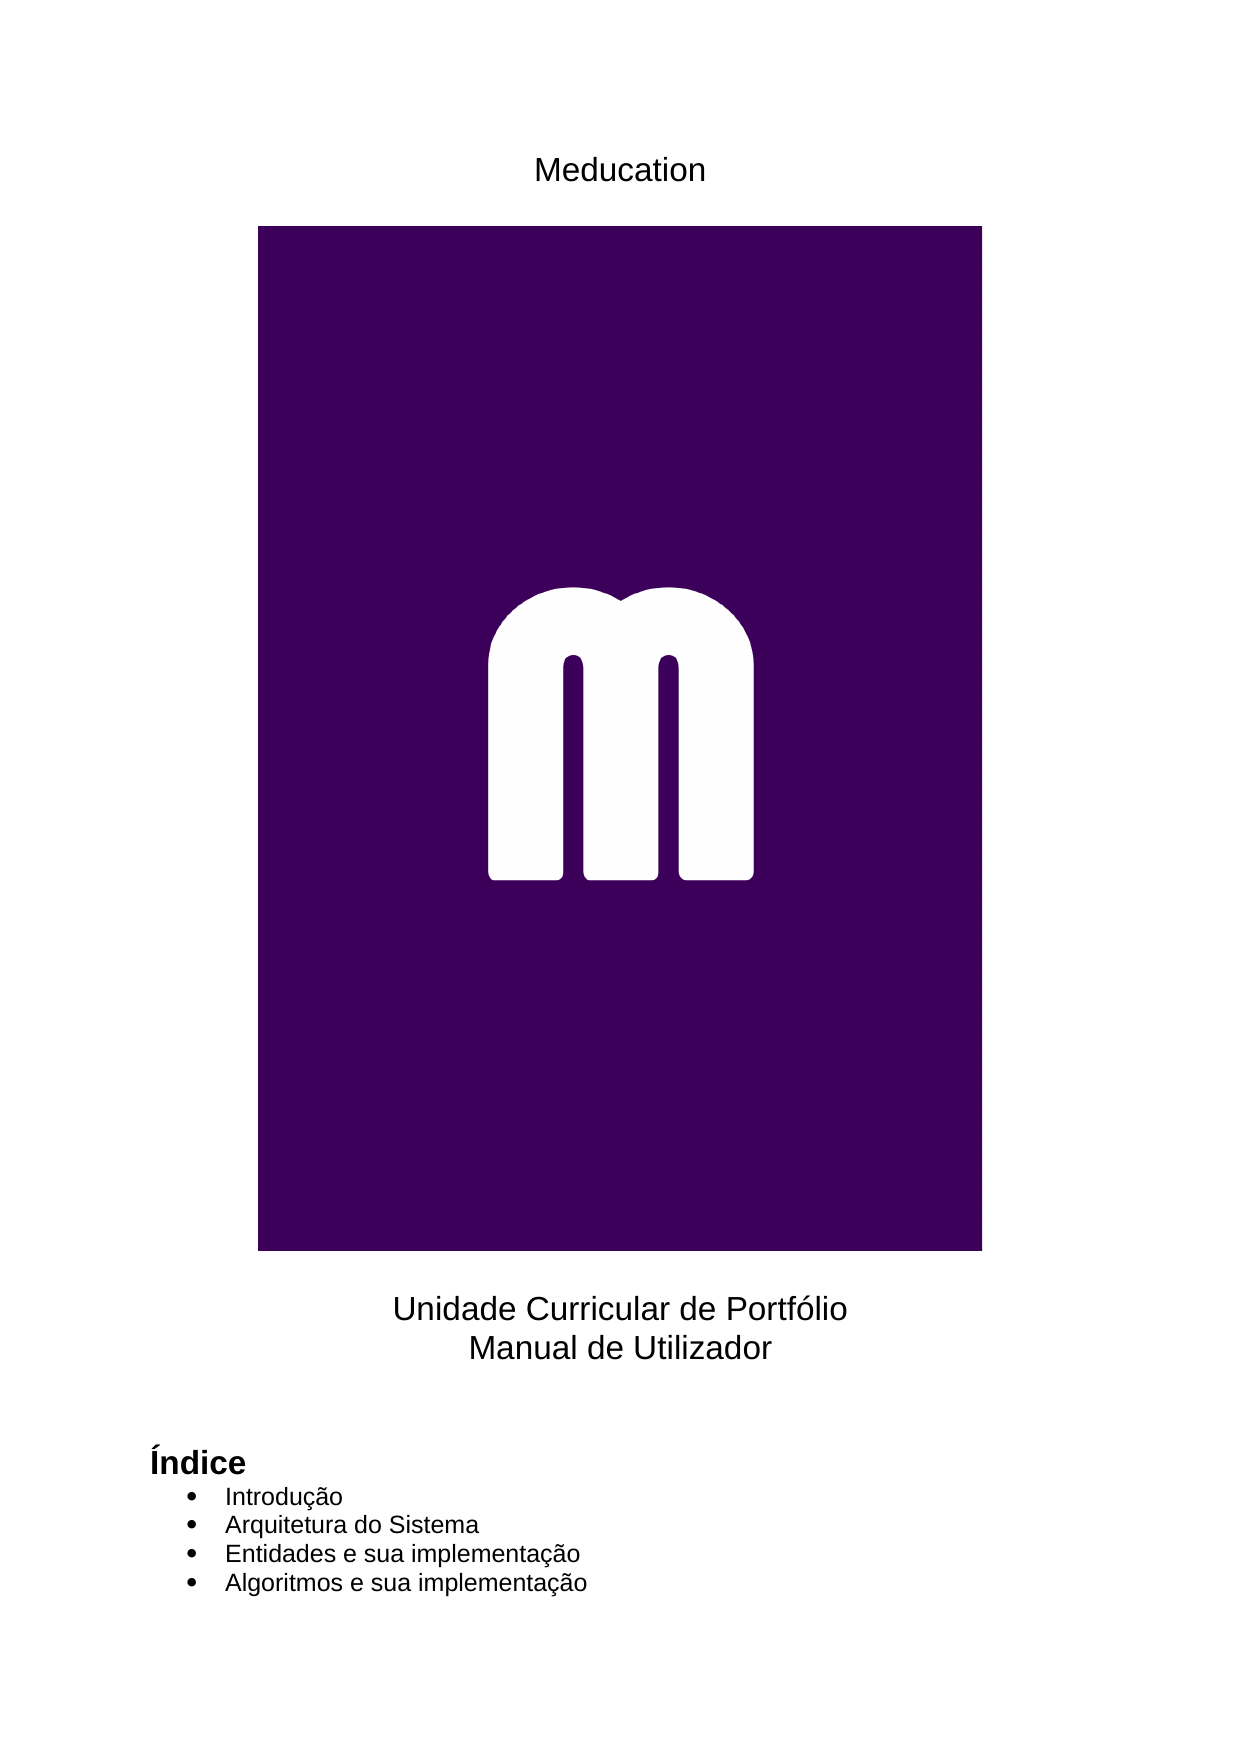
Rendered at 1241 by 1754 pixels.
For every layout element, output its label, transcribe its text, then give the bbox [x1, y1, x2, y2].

list Introdução [187, 1482, 1090, 1511]
list Arquitetura do Sistema [187, 1511, 1090, 1539]
list Entidades e sua implementação [187, 1539, 1090, 1568]
text Manual de Utilizador [150, 1328, 1090, 1366]
text Unidade Curricular de Portfólio [150, 1289, 1090, 1328]
list Algoritmos e sua implementação [187, 1568, 1090, 1597]
picture [258, 226, 983, 1251]
text Índice [150, 1443, 1090, 1482]
text Meducation [150, 150, 1090, 188]
